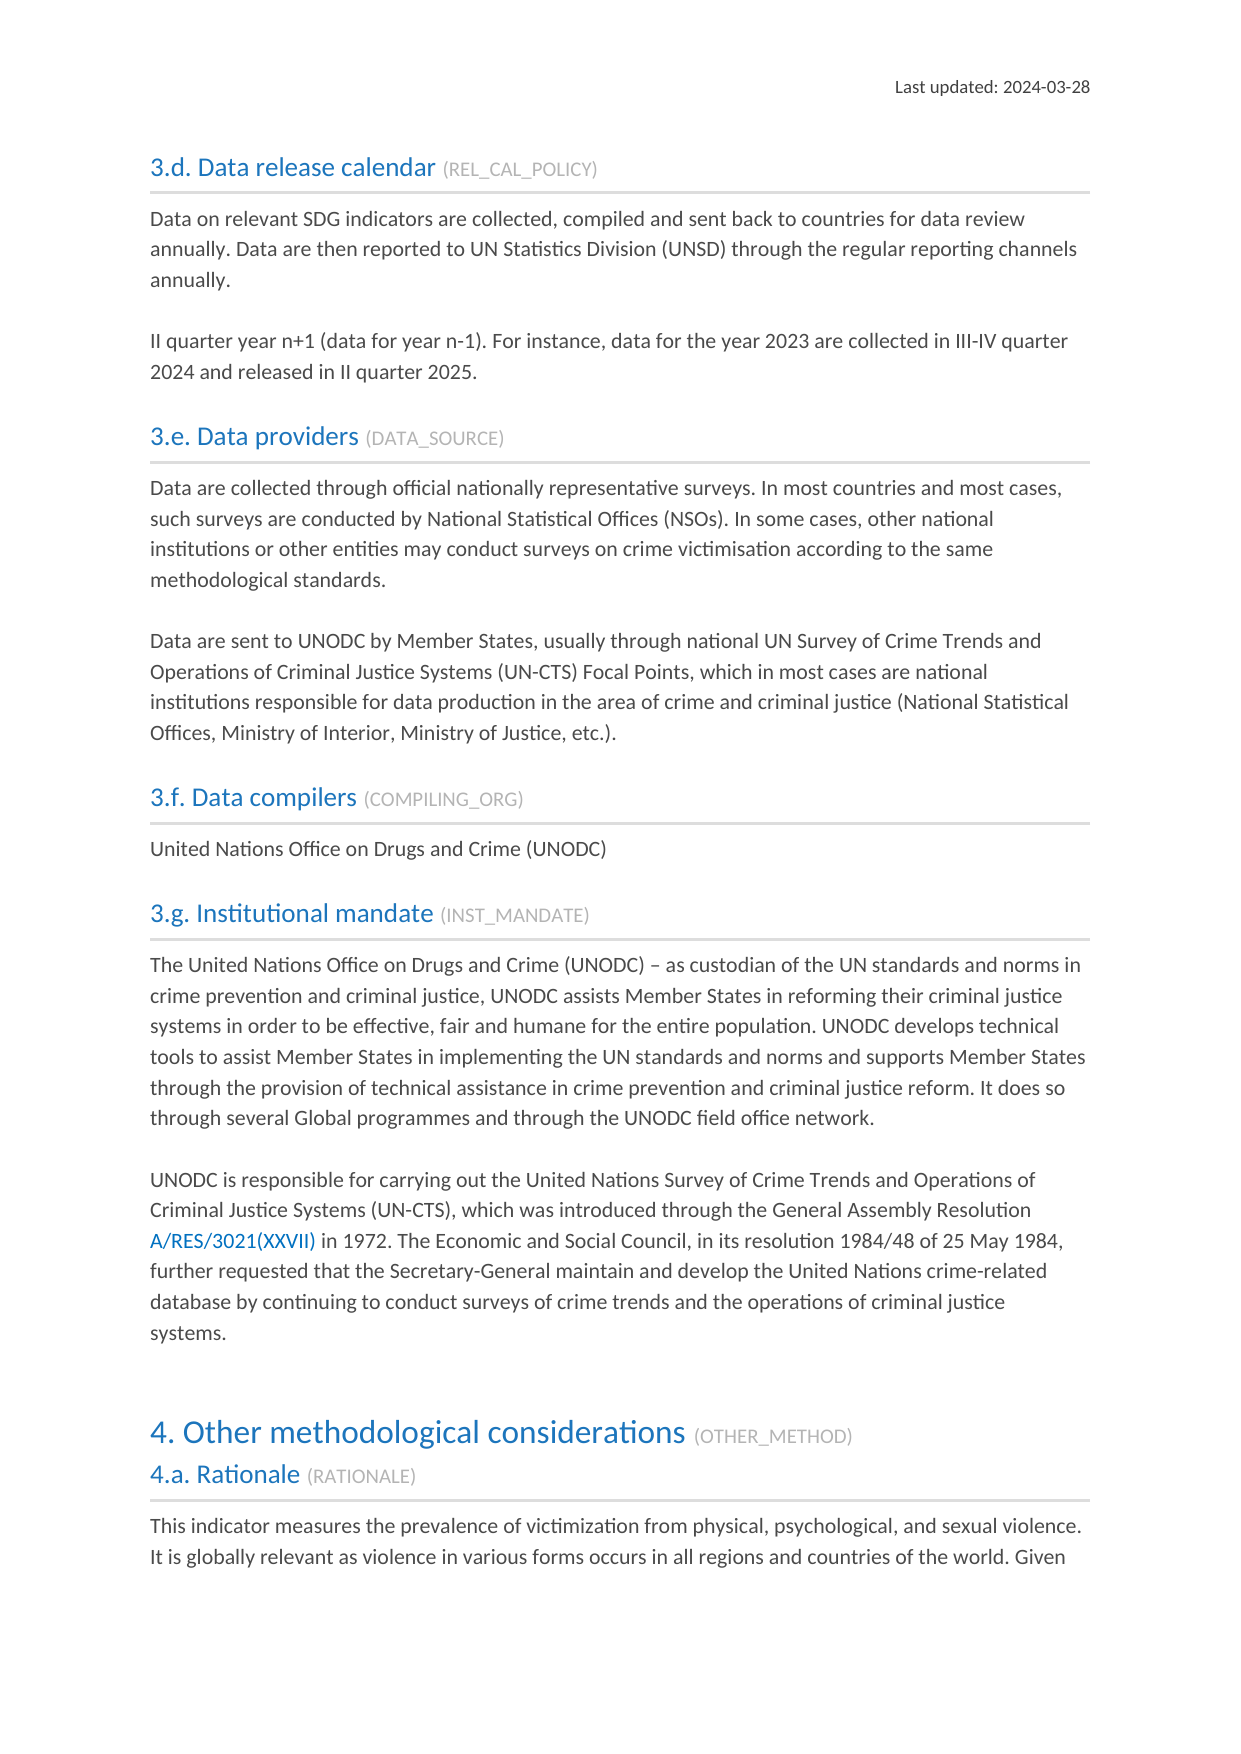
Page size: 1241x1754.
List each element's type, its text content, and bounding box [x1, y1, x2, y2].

text 3.f. Data compilers (COMPILING_ORG) [150, 780, 1090, 822]
text United Nations Office on Drugs and Crime (UNODC) [150, 835, 1090, 862]
text 3.g. Institutional mandate (INST_MANDATE) [150, 897, 1090, 938]
text Data on relevant SDG indicators are collected, compiled and sent back to countries for data review annually. Data are then reported to UN Statistics Division (UNSD) through the regular reporting channels annually. [150, 205, 1090, 293]
text II quarter year n+1 (data for year n-1). For instance, data for the year 2023 are collected in III-IV quarter 2024 and released in II quarter 2025. [150, 327, 1090, 385]
text UNODC is responsible for carrying out the United Nations Survey of Crime Trends and Operations of Criminal Justice Systems (UN-CTS), which was introduced through the General Assembly Resolution A/RES/3021(XXVII) in 1972. The Economic and Social Council, in its resolution 1984/48 of 25 May 1984, further requested that the Secretary-General maintain and develop the United Nations crime-related database by continuing to conduct surveys of crime trends and the operations of criminal justice systems. [150, 1166, 1090, 1346]
text 4. Other methodological considerations (OTHER_METHOD) [150, 1411, 1090, 1452]
text The United Nations Office on Drugs and Crime (UNODC) – as custodian of the UN standards and norms in crime prevention and criminal justice, UNODC assists Member States in reforming their criminal justice systems in order to be effective, fair and humane for the entire population. UNODC develops technical tools to assist Member States in implementing the UN standards and norms and supports Member States through the provision of technical assistance in crime prevention and criminal justice reform. It does so through several Global programmes and through the UNODC field office network. [150, 951, 1090, 1131]
text 3.d. Data release calendar (REL_CAL_POLICY) [150, 150, 1090, 191]
text 3.e. Data providers (DATA_SOURCE) [150, 419, 1090, 461]
text Data are sent to UNODC by Member States, usually through national UN Survey of Crime Trends and Operations of Criminal Justice Systems (UN-CTS) Focal Points, which in most cases are national institutions responsible for data production in the area of crime and criminal justice (National Statistical Offices, Ministry of Interior, Ministry of Justice, etc.). [150, 627, 1090, 746]
text 4.a. Rationale (RATIONALE) [150, 1458, 1090, 1499]
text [150, 1512, 1090, 1570]
text Data are collected through official nationally representative surveys. In most countries and most cases, such surveys are conducted by National Statistical Offices (NSOs). In some cases, other national institutions or other entities may conduct surveys on crime victimisation according to the same methodological standards. [150, 474, 1090, 593]
